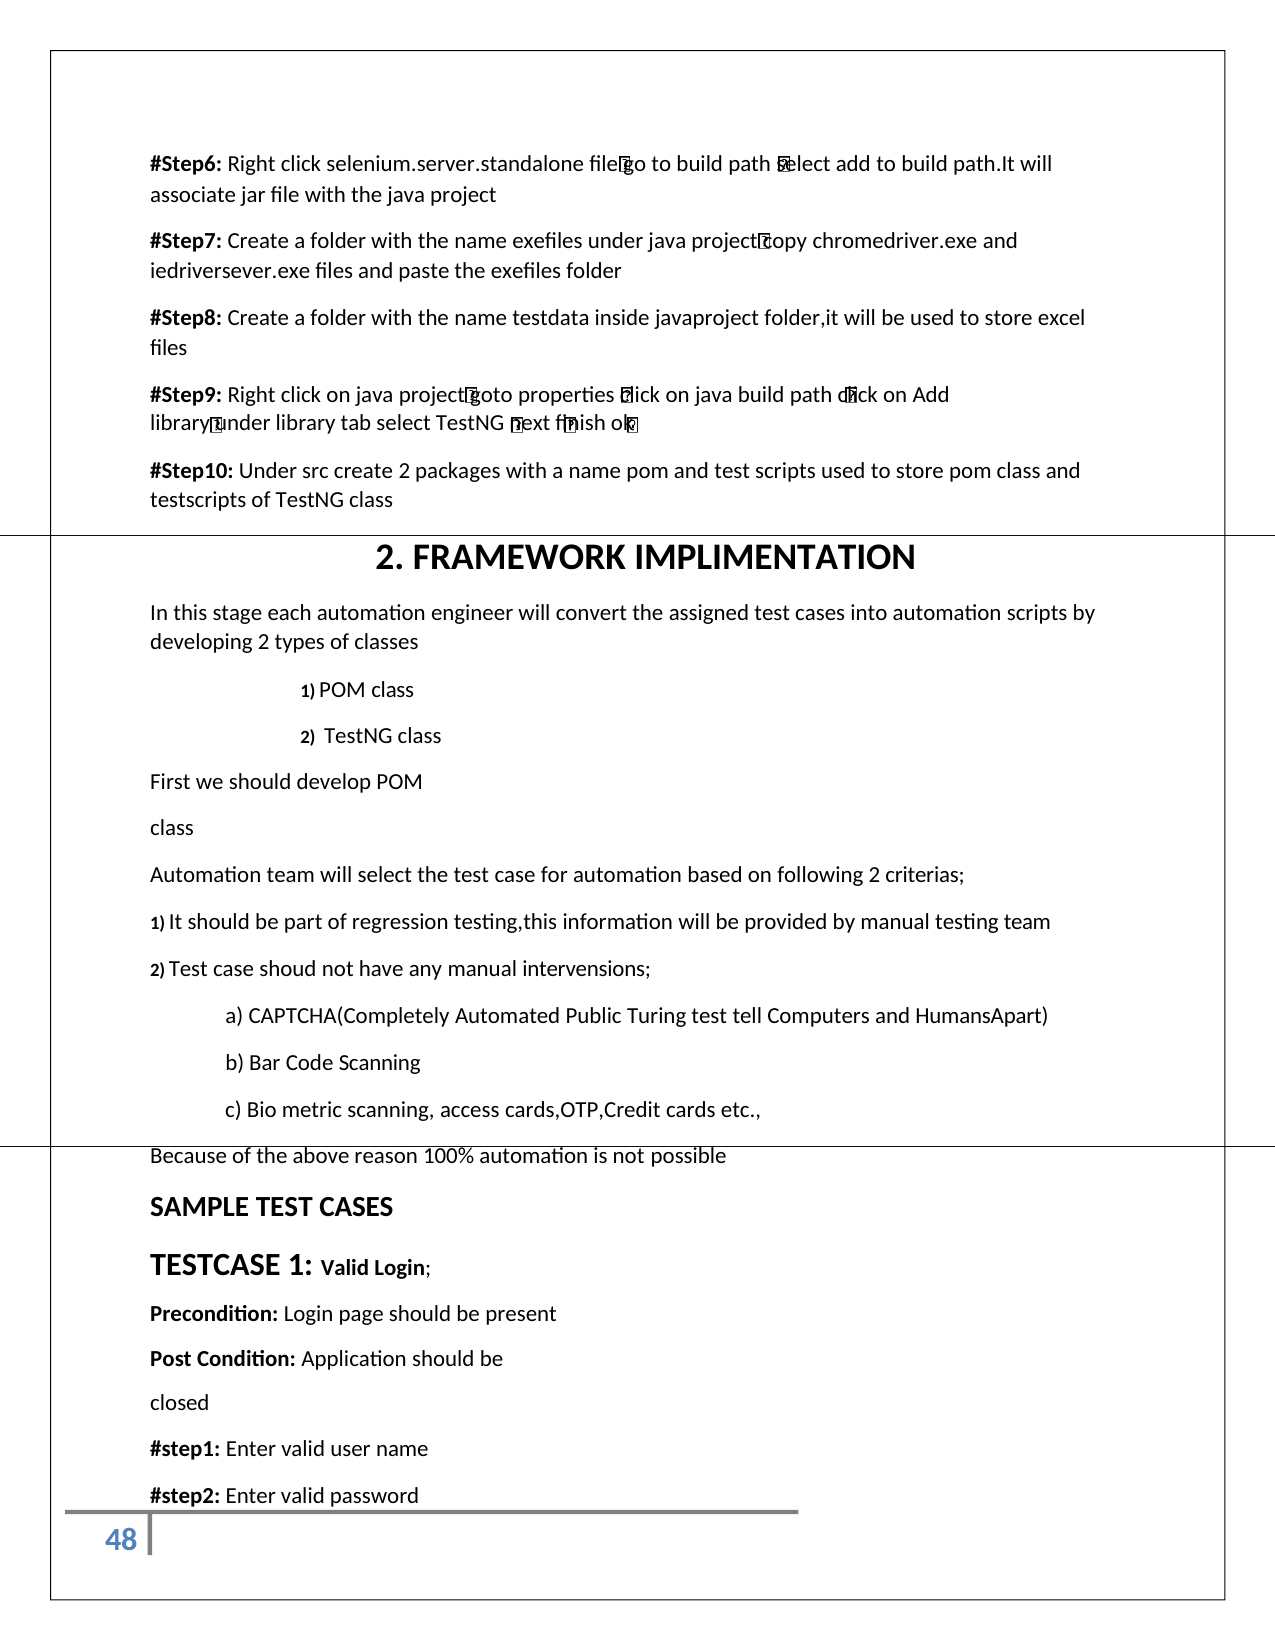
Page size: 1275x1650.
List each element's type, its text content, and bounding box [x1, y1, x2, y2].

list Bar Code Scanning [225, 1048, 1256, 1076]
text Automation team will select the test case for automation based on following 2 criterias; [150, 860, 1256, 888]
text #Step8: Create a folder with the name testdata inside javaproject folder,it will be used to store excel files [150, 303, 1094, 361]
subtitle SAMPLE TEST CASES [150, 1188, 1256, 1224]
text #Step7: Create a folder with the name exefiles under java project copy chromedriver.exe and iedriversever.exe files and paste the exefiles folder [150, 226, 1135, 284]
text #Step10: Under src create 2 packages with a name pom and test scripts used to store pom class and testscripts of TestNG class [150, 456, 1135, 513]
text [150, 1434, 475, 1509]
list CAPTCHA(Completely Automated Public Turing test tell Computers and HumansApart) [225, 1001, 1256, 1029]
list TestNG class First we should develop POM class [150, 721, 471, 841]
list It should be part of regression testing,this information will be provided by manual testing team [150, 907, 1256, 935]
list Bio metric scanning, access cards,OTP,Credit cards etc., Because of the above reason 100% automation is not possible [150, 1095, 762, 1169]
text In this stage each automation engineer will convert the assigned test cases into automation scripts by developing 2 types of classes [150, 598, 1135, 656]
text #Step6: Right click selenium.server.standalone file go to build path select add to build path.It will associate jar file with the java project [150, 149, 1094, 208]
text #Step9: Right click on java project goto properties click on java build path click on Add library under library tab select TestNG next finish ok [150, 380, 997, 436]
text TESTCASE 1: Valid Login; Precondition: Login page should be present Post Condition: Application should be closed [150, 1244, 567, 1416]
list Test case shoud not have any manual intervensions; [150, 954, 1256, 982]
list POM class [300, 675, 1256, 703]
subtitle FRAMEWORK IMPLIMENTATION [375, 533, 1256, 579]
